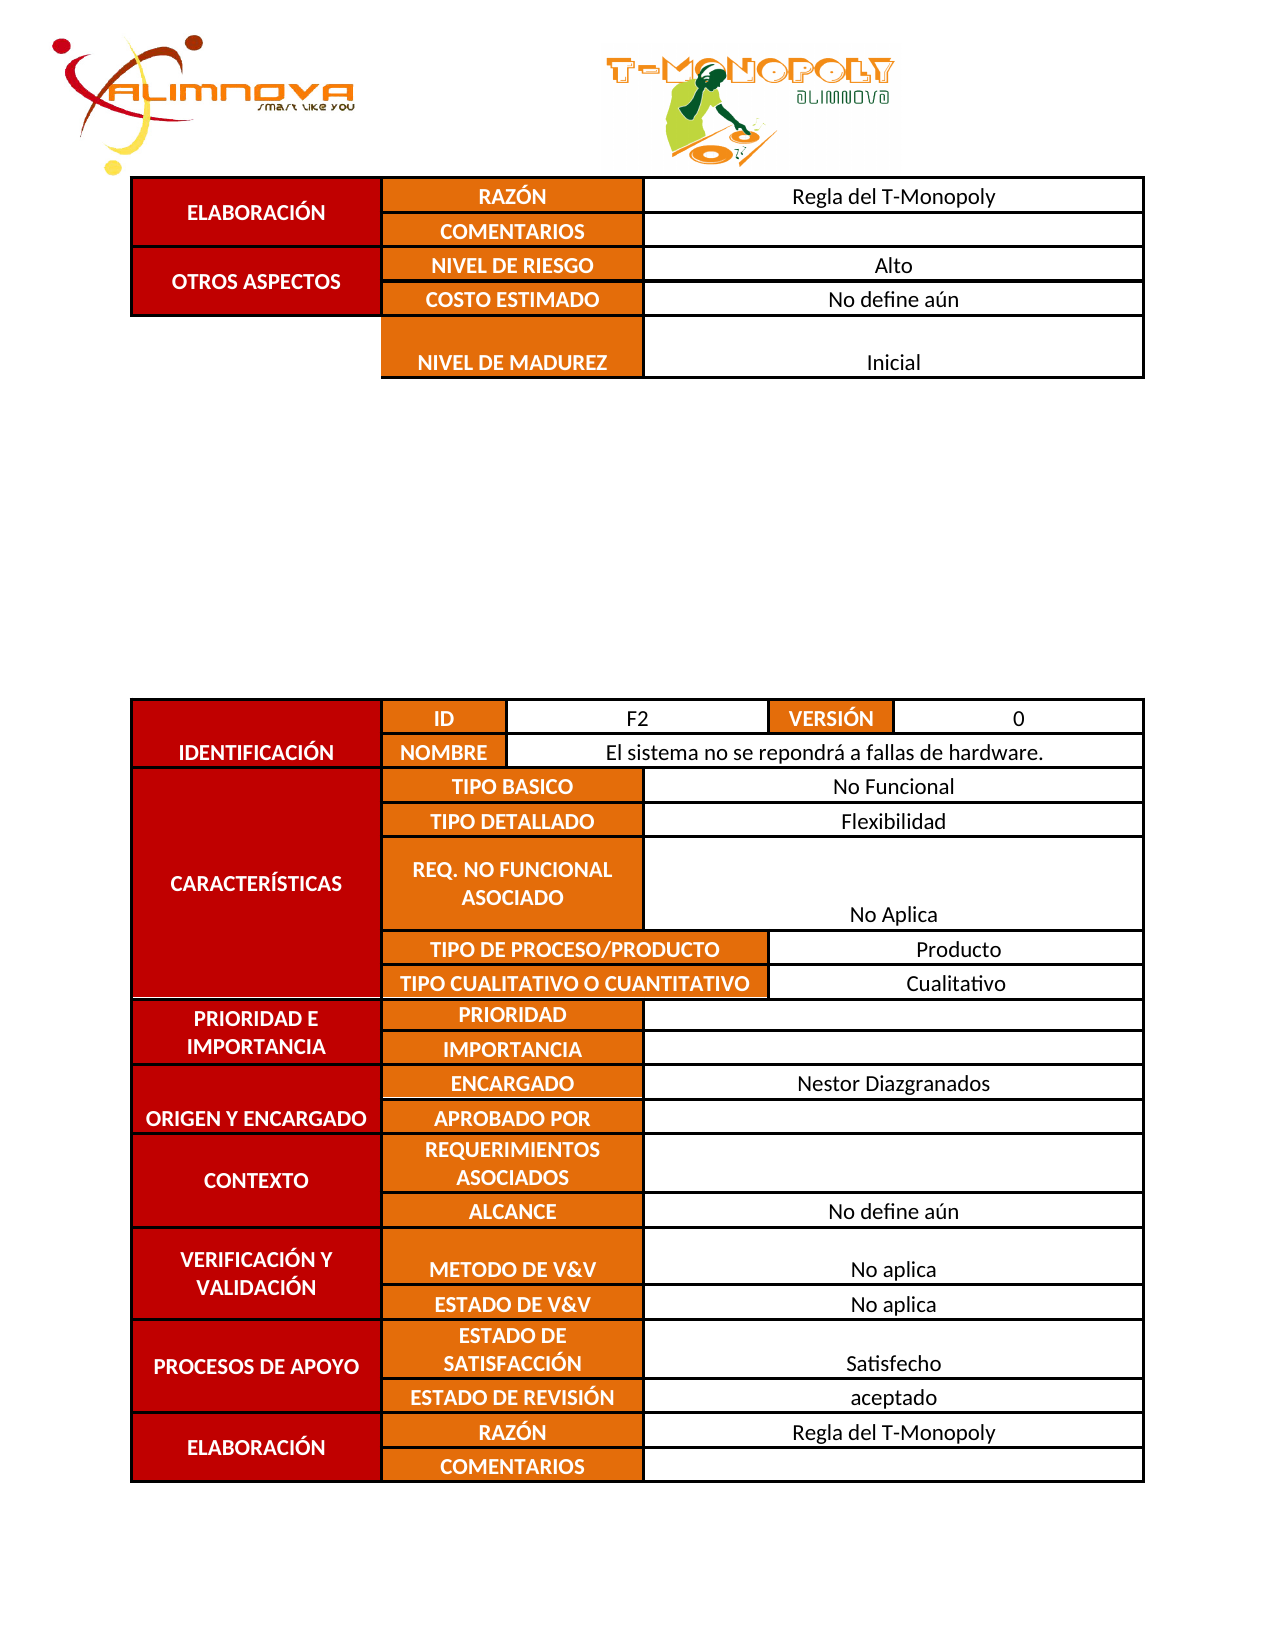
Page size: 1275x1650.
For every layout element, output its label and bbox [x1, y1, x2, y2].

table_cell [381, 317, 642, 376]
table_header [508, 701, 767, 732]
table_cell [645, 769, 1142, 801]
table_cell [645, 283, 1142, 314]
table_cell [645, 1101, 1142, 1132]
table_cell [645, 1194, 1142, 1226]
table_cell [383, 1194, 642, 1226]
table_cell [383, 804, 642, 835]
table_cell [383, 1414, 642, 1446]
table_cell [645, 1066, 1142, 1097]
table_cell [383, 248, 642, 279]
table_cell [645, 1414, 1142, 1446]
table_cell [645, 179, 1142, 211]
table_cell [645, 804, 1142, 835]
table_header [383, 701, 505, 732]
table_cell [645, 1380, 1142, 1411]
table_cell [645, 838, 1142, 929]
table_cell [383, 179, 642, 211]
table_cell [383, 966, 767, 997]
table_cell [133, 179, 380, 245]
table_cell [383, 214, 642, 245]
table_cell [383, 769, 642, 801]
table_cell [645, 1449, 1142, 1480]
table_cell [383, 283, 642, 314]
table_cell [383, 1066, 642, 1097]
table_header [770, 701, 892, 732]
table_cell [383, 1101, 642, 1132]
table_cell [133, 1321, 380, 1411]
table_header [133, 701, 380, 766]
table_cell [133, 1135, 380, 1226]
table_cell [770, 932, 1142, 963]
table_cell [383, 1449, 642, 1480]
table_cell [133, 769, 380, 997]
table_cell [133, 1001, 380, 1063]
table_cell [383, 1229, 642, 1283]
picture [601, 43, 902, 176]
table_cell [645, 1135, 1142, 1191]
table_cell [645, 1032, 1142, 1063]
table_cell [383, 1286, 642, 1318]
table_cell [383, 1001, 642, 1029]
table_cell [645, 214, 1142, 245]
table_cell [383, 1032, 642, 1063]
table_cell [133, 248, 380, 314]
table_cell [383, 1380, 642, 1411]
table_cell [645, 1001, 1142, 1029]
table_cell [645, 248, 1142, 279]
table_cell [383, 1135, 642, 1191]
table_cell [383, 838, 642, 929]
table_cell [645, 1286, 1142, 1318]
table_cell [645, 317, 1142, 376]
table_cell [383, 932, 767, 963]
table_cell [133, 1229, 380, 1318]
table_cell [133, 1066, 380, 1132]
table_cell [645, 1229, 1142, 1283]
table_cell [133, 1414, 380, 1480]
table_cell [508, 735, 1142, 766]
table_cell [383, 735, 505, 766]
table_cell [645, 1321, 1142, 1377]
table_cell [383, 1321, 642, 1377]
picture [48, 33, 356, 177]
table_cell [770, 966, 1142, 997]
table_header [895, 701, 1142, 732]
